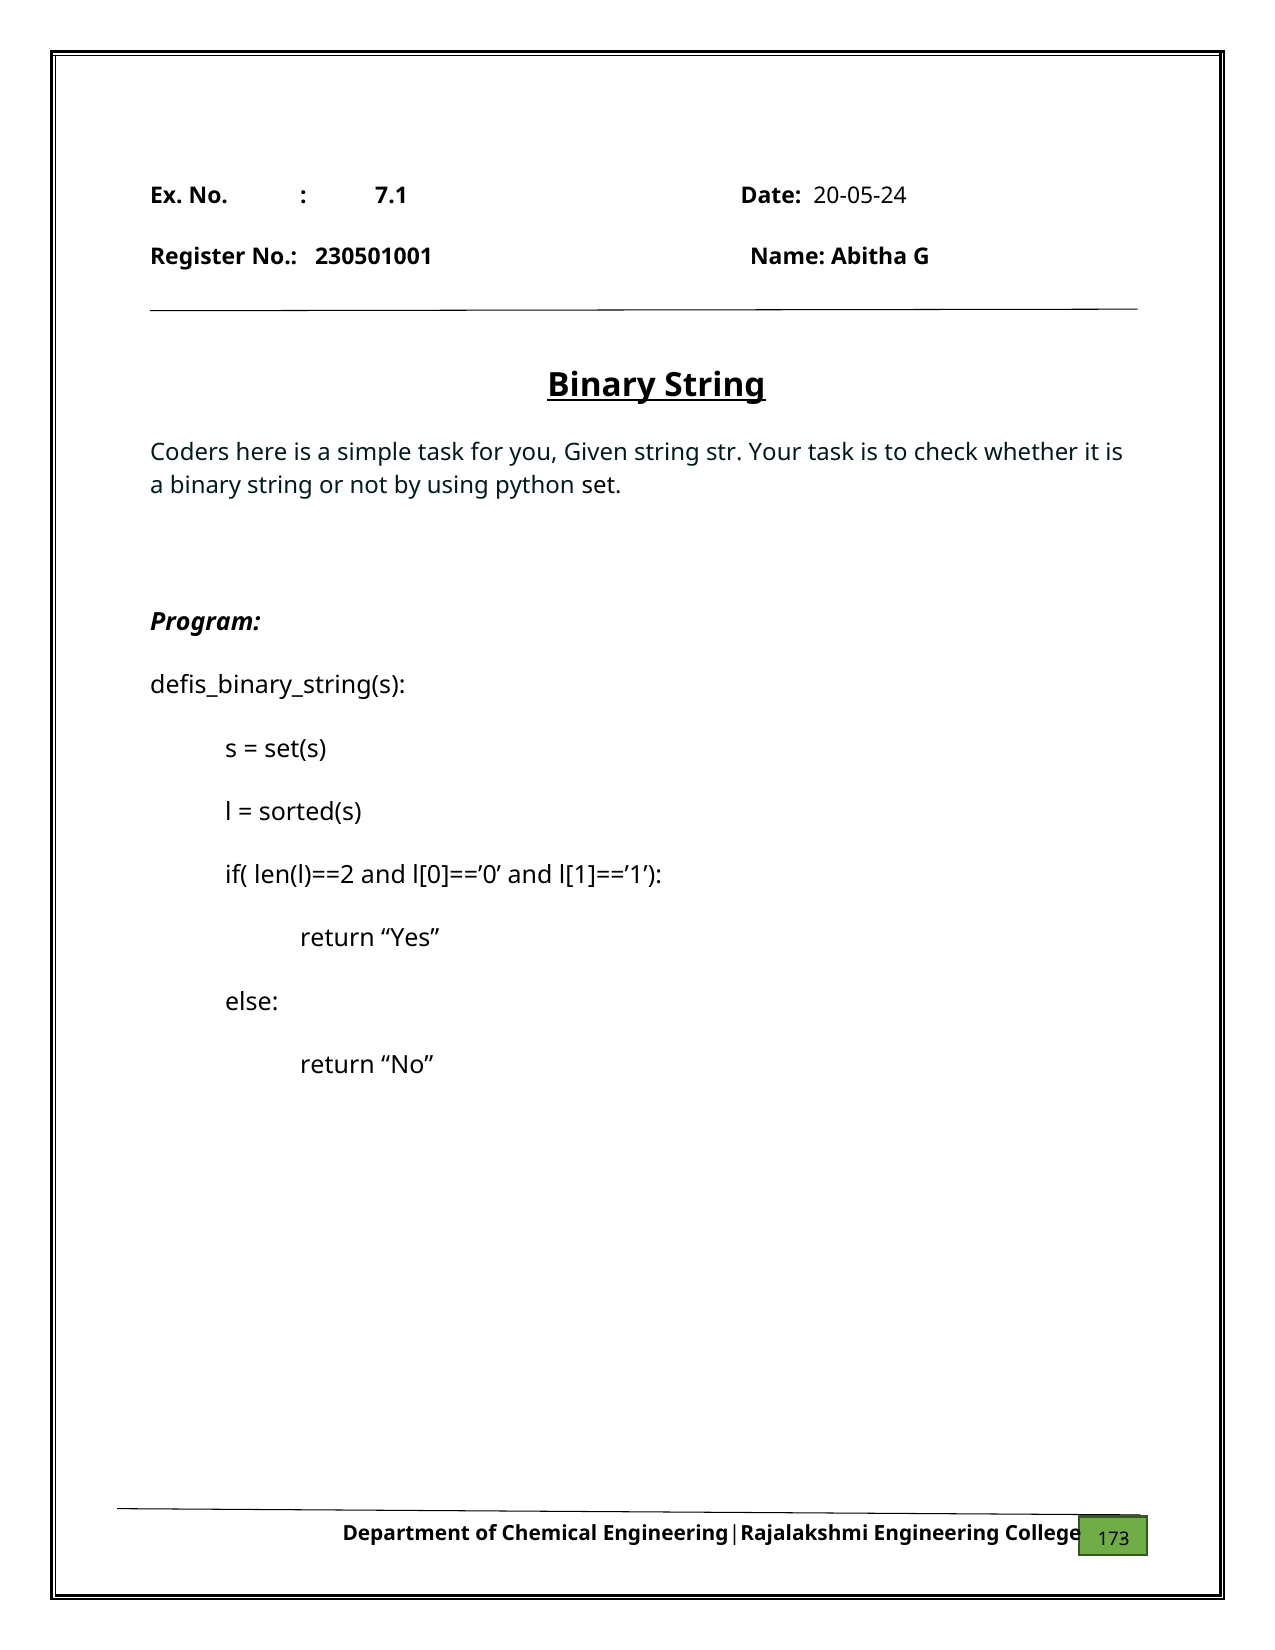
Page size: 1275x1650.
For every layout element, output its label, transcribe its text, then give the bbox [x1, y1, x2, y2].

text Register No.: 230501001 Name: Abitha G [150, 239, 1125, 271]
text l = sorted(s) [150, 794, 1125, 828]
text if( len(l)==2 and l[0]==’0’ and l[1]==’1’): [150, 857, 1125, 891]
text return “Yes” [150, 920, 1125, 954]
text Binary String [187, 360, 1125, 406]
text Program: [150, 604, 1125, 638]
text Coders here is a simple task for you, Given string str. Your task is to check whether it is a binary string or not by using python set. [150, 435, 1125, 500]
text defis_binary_string(s): [150, 667, 1125, 701]
text else: [150, 983, 1125, 1017]
text s = set(s) [150, 730, 1125, 764]
text return “No” [150, 1047, 1125, 1081]
text Ex. No. : 7.1 Date: 20-05-24 [150, 179, 1125, 210]
